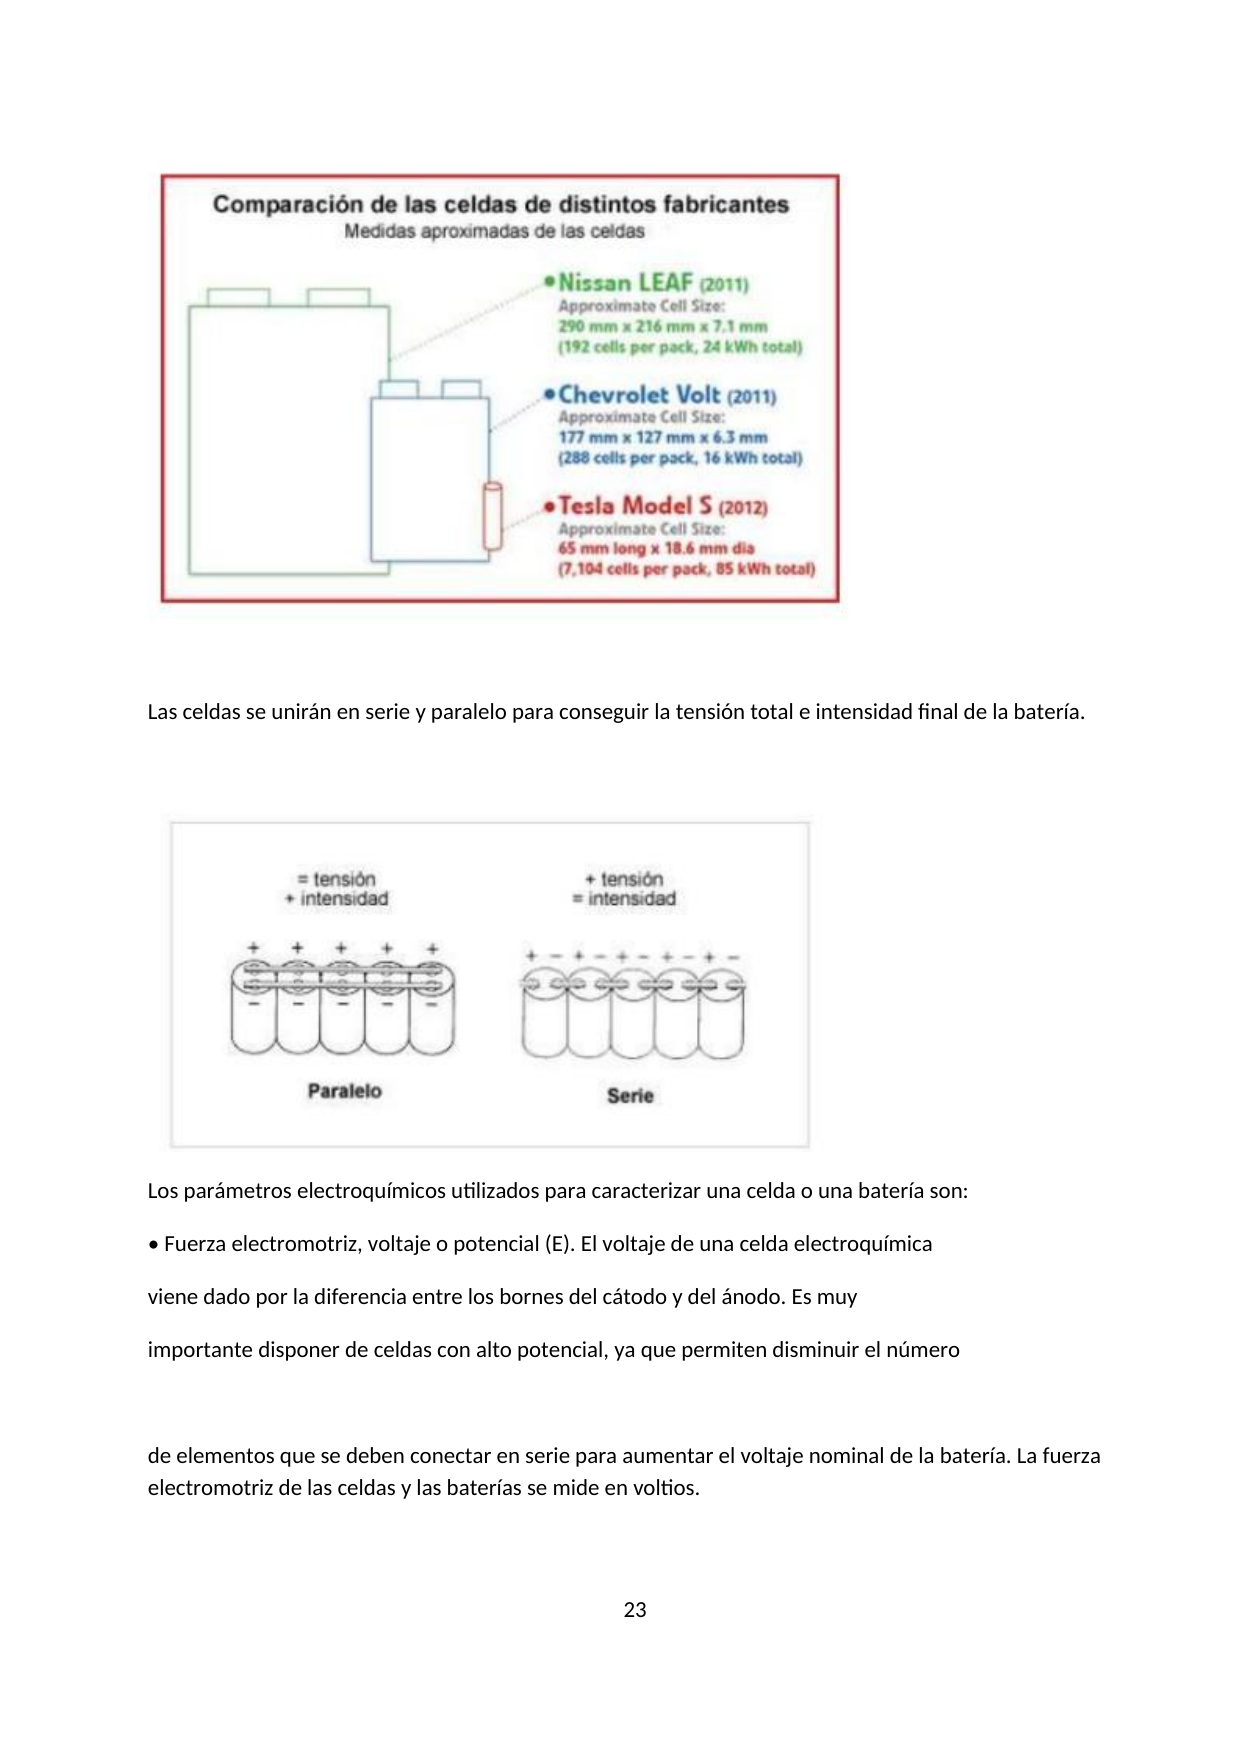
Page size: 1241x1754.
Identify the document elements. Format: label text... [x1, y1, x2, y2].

picture [147, 802, 865, 1152]
text Las celdas se unirán en serie y paralelo para conseguir la tensión total e intensidad final de la batería. [148, 697, 1122, 725]
picture [147, 150, 865, 619]
text de elementos que se deben conectar en serie para aumentar el voltaje nominal de la batería. La fuerza electromotriz de las celdas y las baterías se mide en voltios. [148, 1441, 1122, 1502]
text viene dado por la diferencia entre los bornes del cátodo y del ánodo. Es muy [148, 1282, 1122, 1310]
text importante disponer de celdas con alto potencial, ya que permiten disminuir el número [148, 1335, 1122, 1363]
text Los parámetros electroquímicos utilizados para caracterizar una celda o una batería son: [148, 1176, 1122, 1204]
text • Fuerza electromotriz, voltaje o potencial (E). El voltaje de una celda electroquímica [148, 1229, 1122, 1257]
